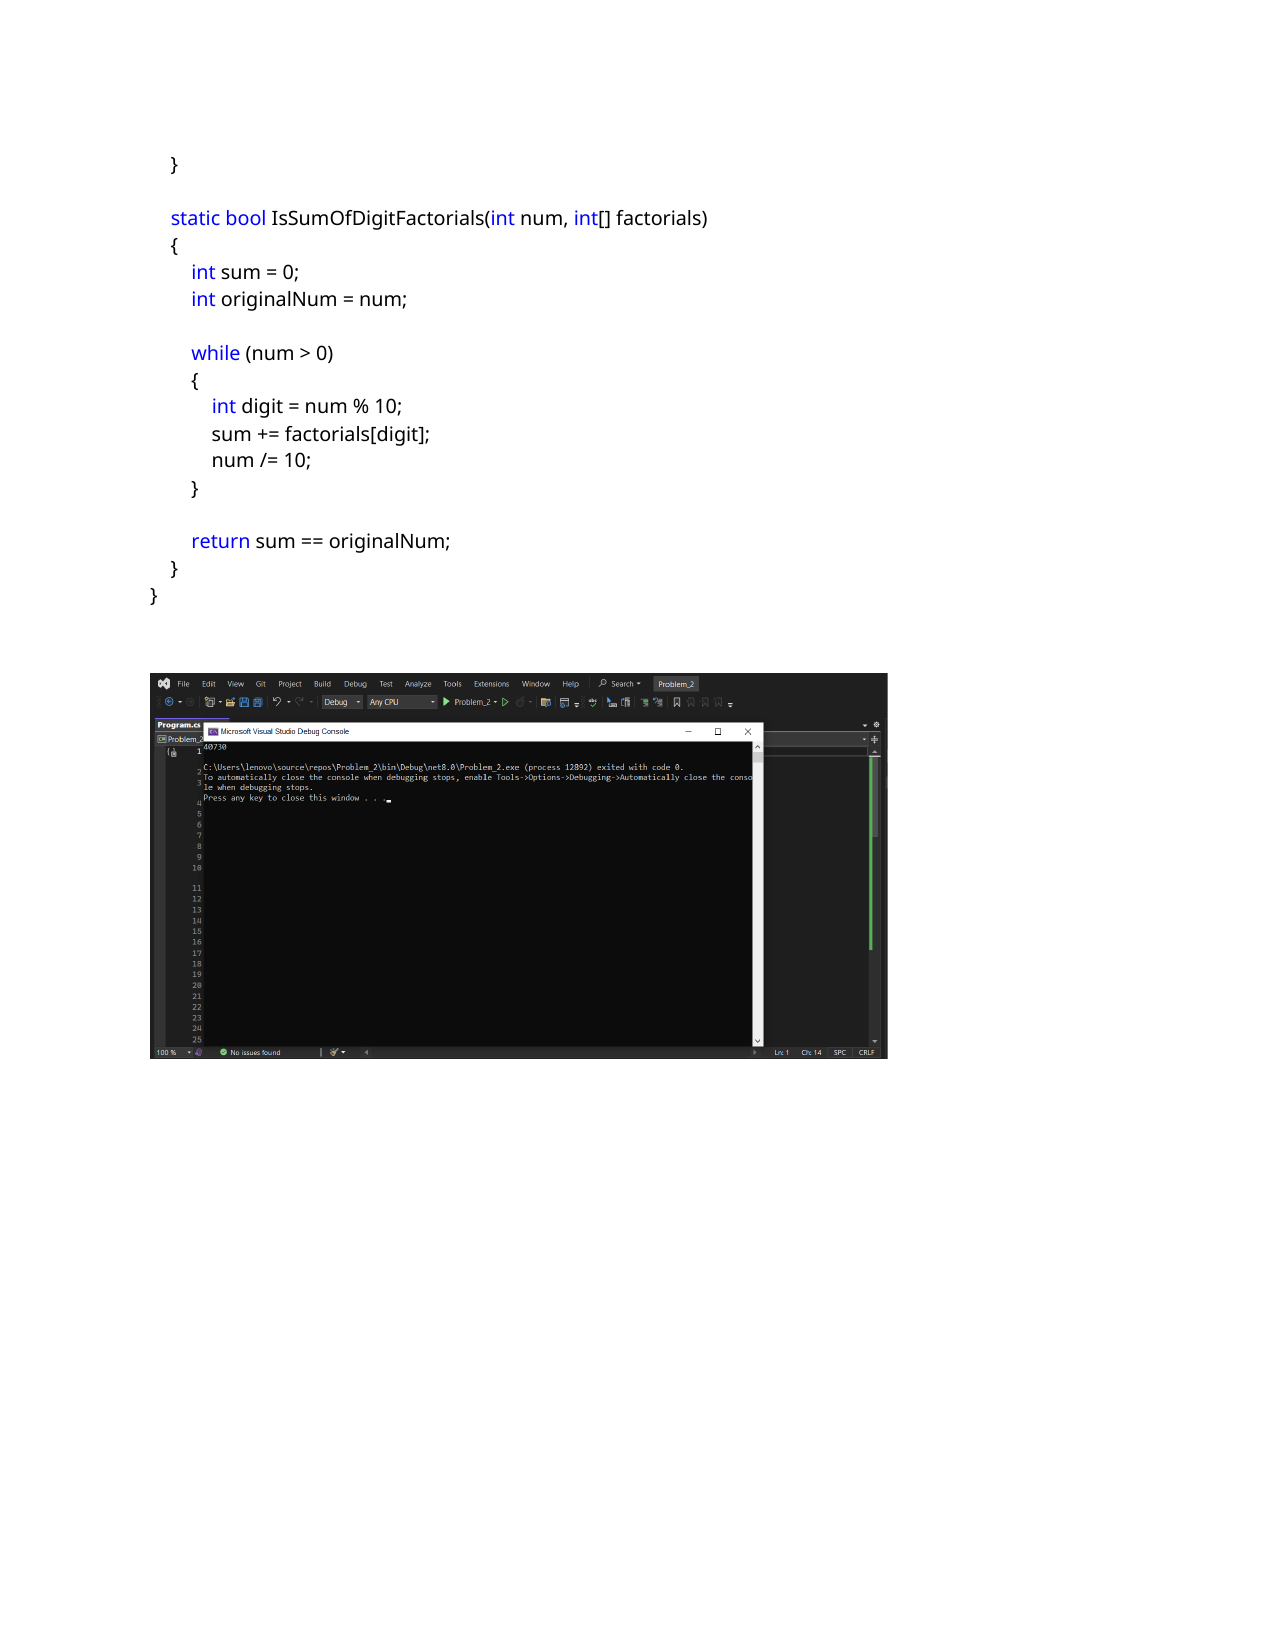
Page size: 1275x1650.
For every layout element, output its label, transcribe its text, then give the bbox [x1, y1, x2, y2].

text sum += factorials[digit]; [150, 420, 1125, 447]
text } [150, 582, 1125, 609]
text } [150, 150, 1125, 177]
text { [150, 231, 1125, 258]
text while (num > 0) [150, 339, 1125, 366]
text int sum = 0; [150, 258, 1125, 285]
text return sum == originalNum; [150, 528, 1125, 555]
text num /= 10; [150, 447, 1125, 474]
text static bool IsSumOfDigitFactorials(int num, int[] factorials) [150, 204, 1125, 231]
text int originalNum = num; [150, 285, 1125, 312]
text } [150, 555, 1125, 582]
text { [150, 366, 1125, 393]
text } [150, 474, 1125, 501]
picture [150, 673, 888, 1059]
text int digit = num % 10; [150, 393, 1125, 420]
